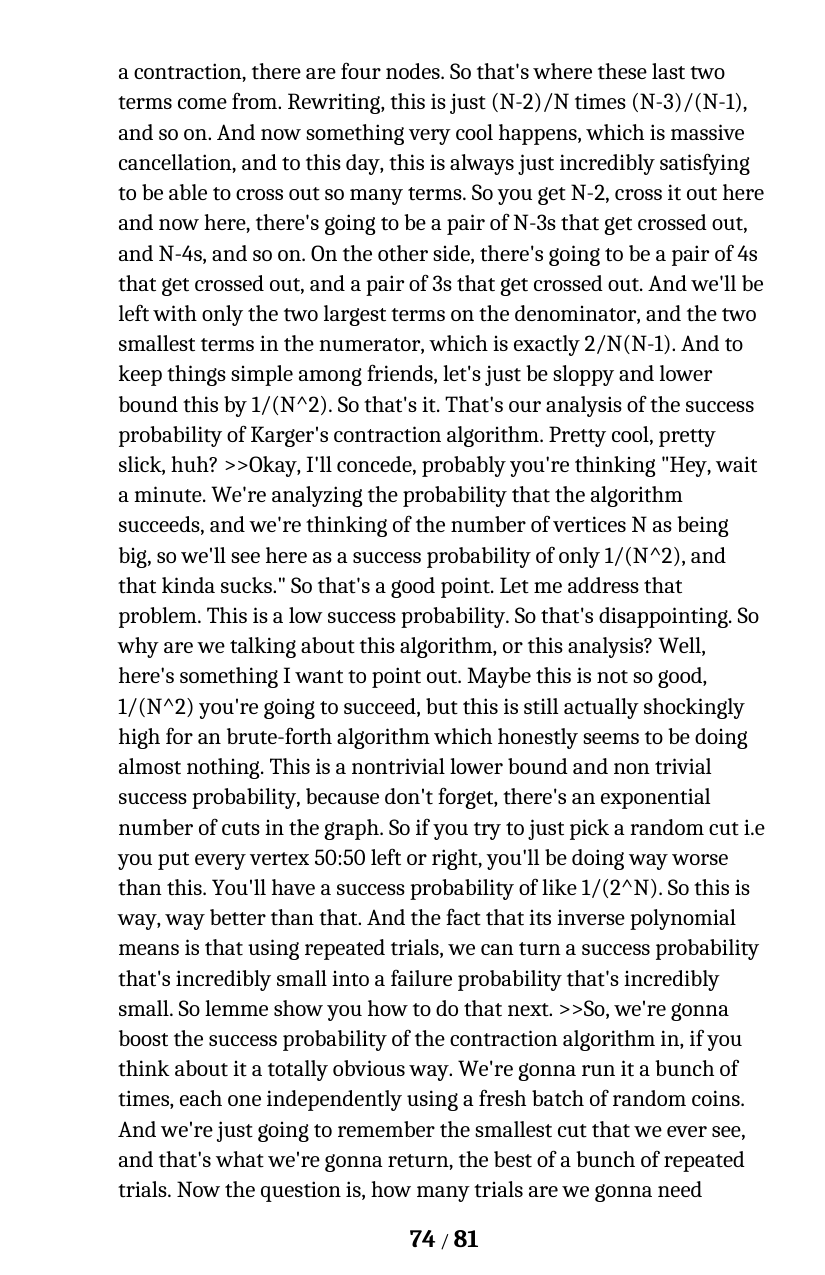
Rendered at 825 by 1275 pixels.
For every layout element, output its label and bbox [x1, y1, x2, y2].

text [118, 59, 766, 1203]
